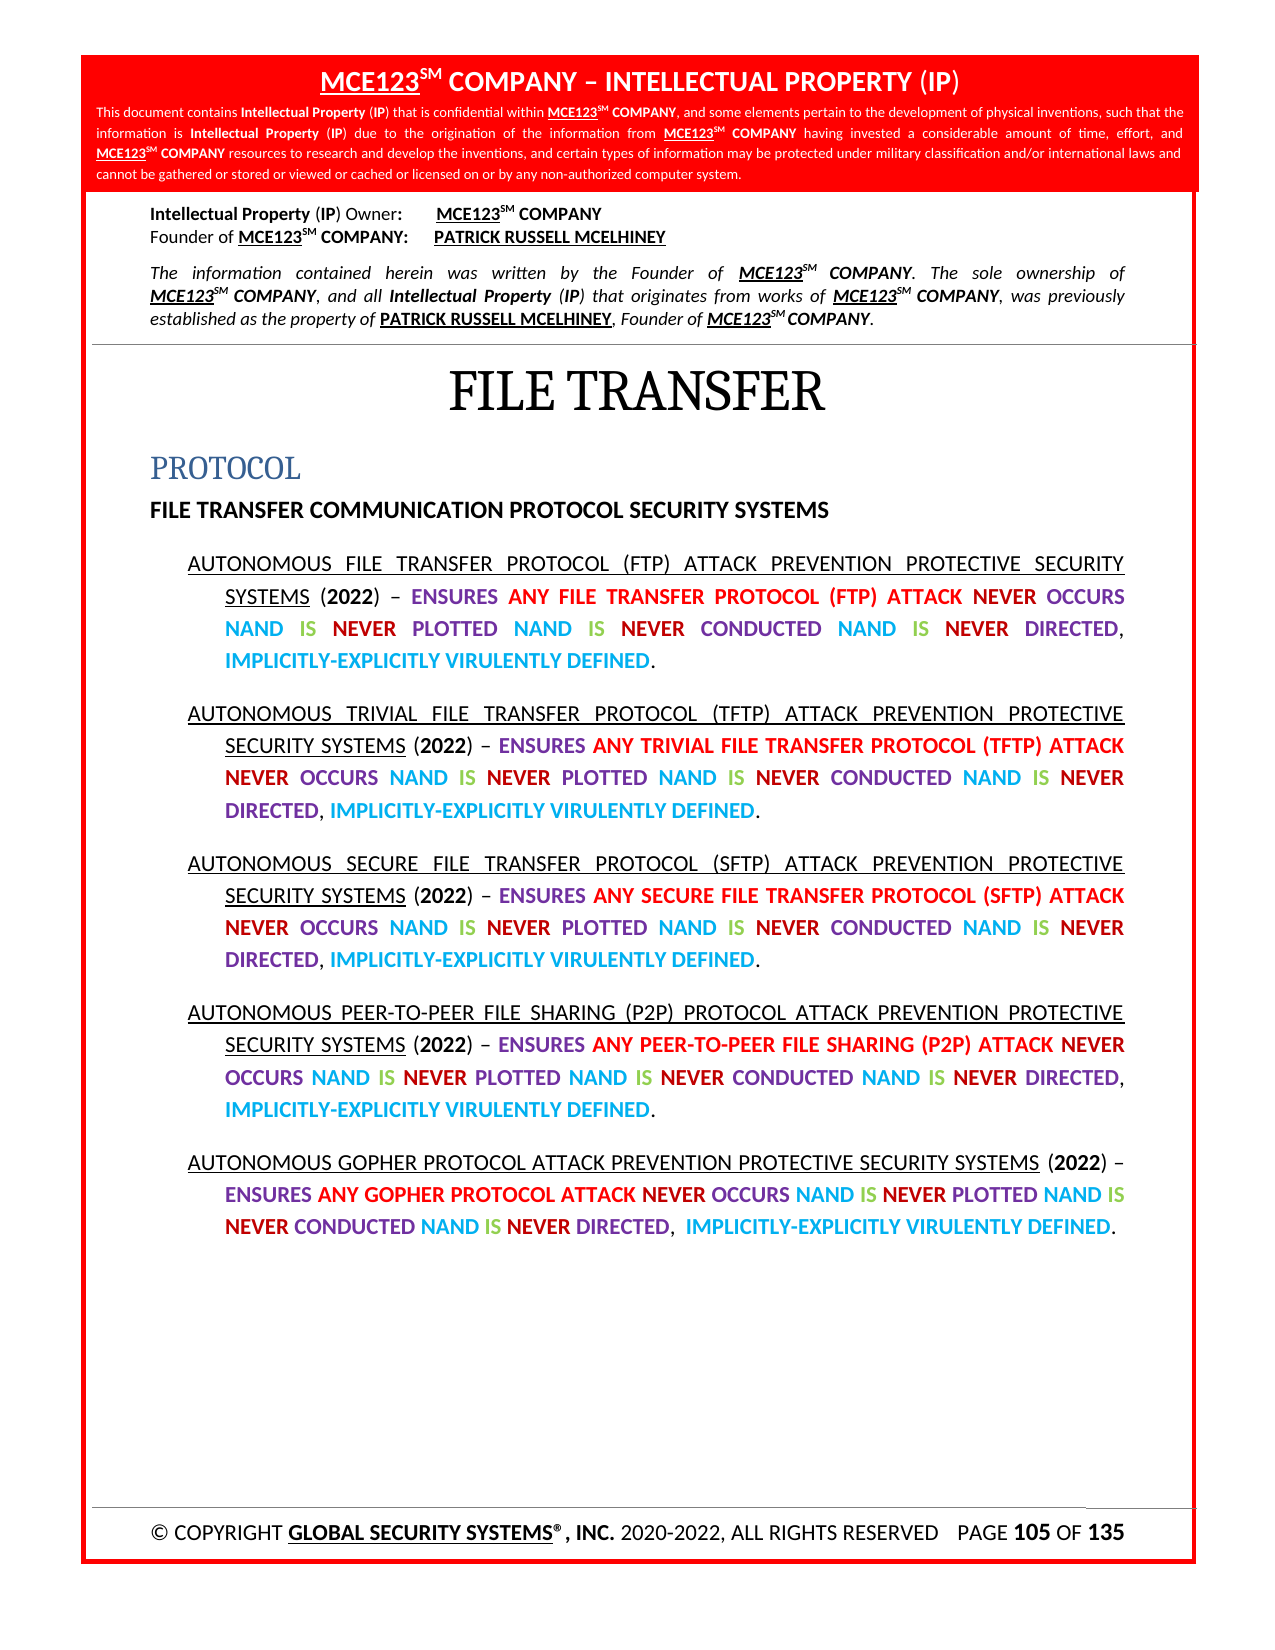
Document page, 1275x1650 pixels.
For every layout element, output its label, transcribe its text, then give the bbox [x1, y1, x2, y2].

text FILE TRANSFER COMMUNICATION PROTOCOL SECURITY SYSTEMS [150, 494, 1125, 524]
subtitle PROTOCOL [150, 450, 1125, 488]
text AUTONOMOUS SECURE FILE TRANSFER PROTOCOL (SFTP) ATTACK PREVENTION PROTECTIVE SECURITY SYSTEMS (2022) – ENSURES ANY SECURE FILE TRANSFER PROTOCOL (SFTP) ATTACK NEVER OCCURS NAND IS NEVER PLOTTED NAND IS NEVER CONDUCTED NAND IS NEVER DIRECTED, IMPLICITLY-EXPLICITLY VIRULENTLY DEFINED. [187, 874, 1125, 973]
text AUTONOMOUS SECURE FILE TRANSFER PROTOCOL (SFTP) ATTACK PREVENTION PROTECTIVE SECURITY SYSTEMS (2022) – ENSURES ANY SECURE FILE TRANSFER PROTOCOL (SFTP) ATTACK NEVER OCCURS NAND IS NEVER PLOTTED NAND IS NEVER CONDUCTED NAND IS NEVER DIRECTED, IMPLICITLY-EXPLICITLY VIRULENTLY DEFINED. [187, 849, 1125, 873]
text AUTONOMOUS TRIVIAL FILE TRANSFER PROTOCOL (TFTP) ATTACK PREVENTION PROTECTIVE SECURITY SYSTEMS (2022) – ENSURES ANY TRIVIAL FILE TRANSFER PROTOCOL (TFTP) ATTACK NEVER OCCURS NAND IS NEVER PLOTTED NAND IS NEVER CONDUCTED NAND IS NEVER DIRECTED, IMPLICITLY-EXPLICITLY VIRULENTLY DEFINED. [187, 699, 1125, 723]
text AUTONOMOUS FILE TRANSFER PROTOCOL (FTP) ATTACK PREVENTION PROTECTIVE SECURITY SYSTEMS (2022) – ENSURES ANY FILE TRANSFER PROTOCOL (FTP) ATTACK NEVER OCCURS NAND IS NEVER PLOTTED NAND IS NEVER CONDUCTED NAND IS NEVER DIRECTED, IMPLICITLY-EXPLICITLY VIRULENTLY DEFINED. [187, 575, 1125, 674]
text AUTONOMOUS PEER-TO-PEER FILE SHARING (P2P) PROTOCOL ATTACK PREVENTION PROTECTIVE SECURITY SYSTEMS (2022) – ENSURES ANY PEER-TO-PEER FILE SHARING (P2P) ATTACK NEVER OCCURS NAND IS NEVER PLOTTED NAND IS NEVER CONDUCTED NAND IS NEVER DIRECTED, IMPLICITLY-EXPLICITLY VIRULENTLY DEFINED. [187, 998, 1125, 1022]
text AUTONOMOUS GOPHER PROTOCOL ATTACK PREVENTION PROTECTIVE SECURITY SYSTEMS (2022) – ENSURES ANY GOPHER PROTOCOL ATTACK NEVER OCCURS NAND IS NEVER PLOTTED NAND IS NEVER CONDUCTED NAND IS NEVER DIRECTED, IMPLICITLY-EXPLICITLY VIRULENTLY DEFINED. [187, 1148, 1125, 1240]
text AUTONOMOUS FILE TRANSFER PROTOCOL (FTP) ATTACK PREVENTION PROTECTIVE SECURITY SYSTEMS (2022) – ENSURES ANY FILE TRANSFER PROTOCOL (FTP) ATTACK NEVER OCCURS NAND IS NEVER PLOTTED NAND IS NEVER CONDUCTED NAND IS NEVER DIRECTED, IMPLICITLY-EXPLICITLY VIRULENTLY DEFINED. [187, 549, 1125, 574]
text AUTONOMOUS PEER-TO-PEER FILE SHARING (P2P) PROTOCOL ATTACK PREVENTION PROTECTIVE SECURITY SYSTEMS (2022) – ENSURES ANY PEER-TO-PEER FILE SHARING (P2P) ATTACK NEVER OCCURS NAND IS NEVER PLOTTED NAND IS NEVER CONDUCTED NAND IS NEVER DIRECTED, IMPLICITLY-EXPLICITLY VIRULENTLY DEFINED. [187, 1023, 1125, 1123]
text AUTONOMOUS TRIVIAL FILE TRANSFER PROTOCOL (TFTP) ATTACK PREVENTION PROTECTIVE SECURITY SYSTEMS (2022) – ENSURES ANY TRIVIAL FILE TRANSFER PROTOCOL (TFTP) ATTACK NEVER OCCURS NAND IS NEVER PLOTTED NAND IS NEVER CONDUCTED NAND IS NEVER DIRECTED, IMPLICITLY-EXPLICITLY VIRULENTLY DEFINED. [187, 724, 1125, 824]
title FILE TRANSFER [150, 358, 1125, 425]
